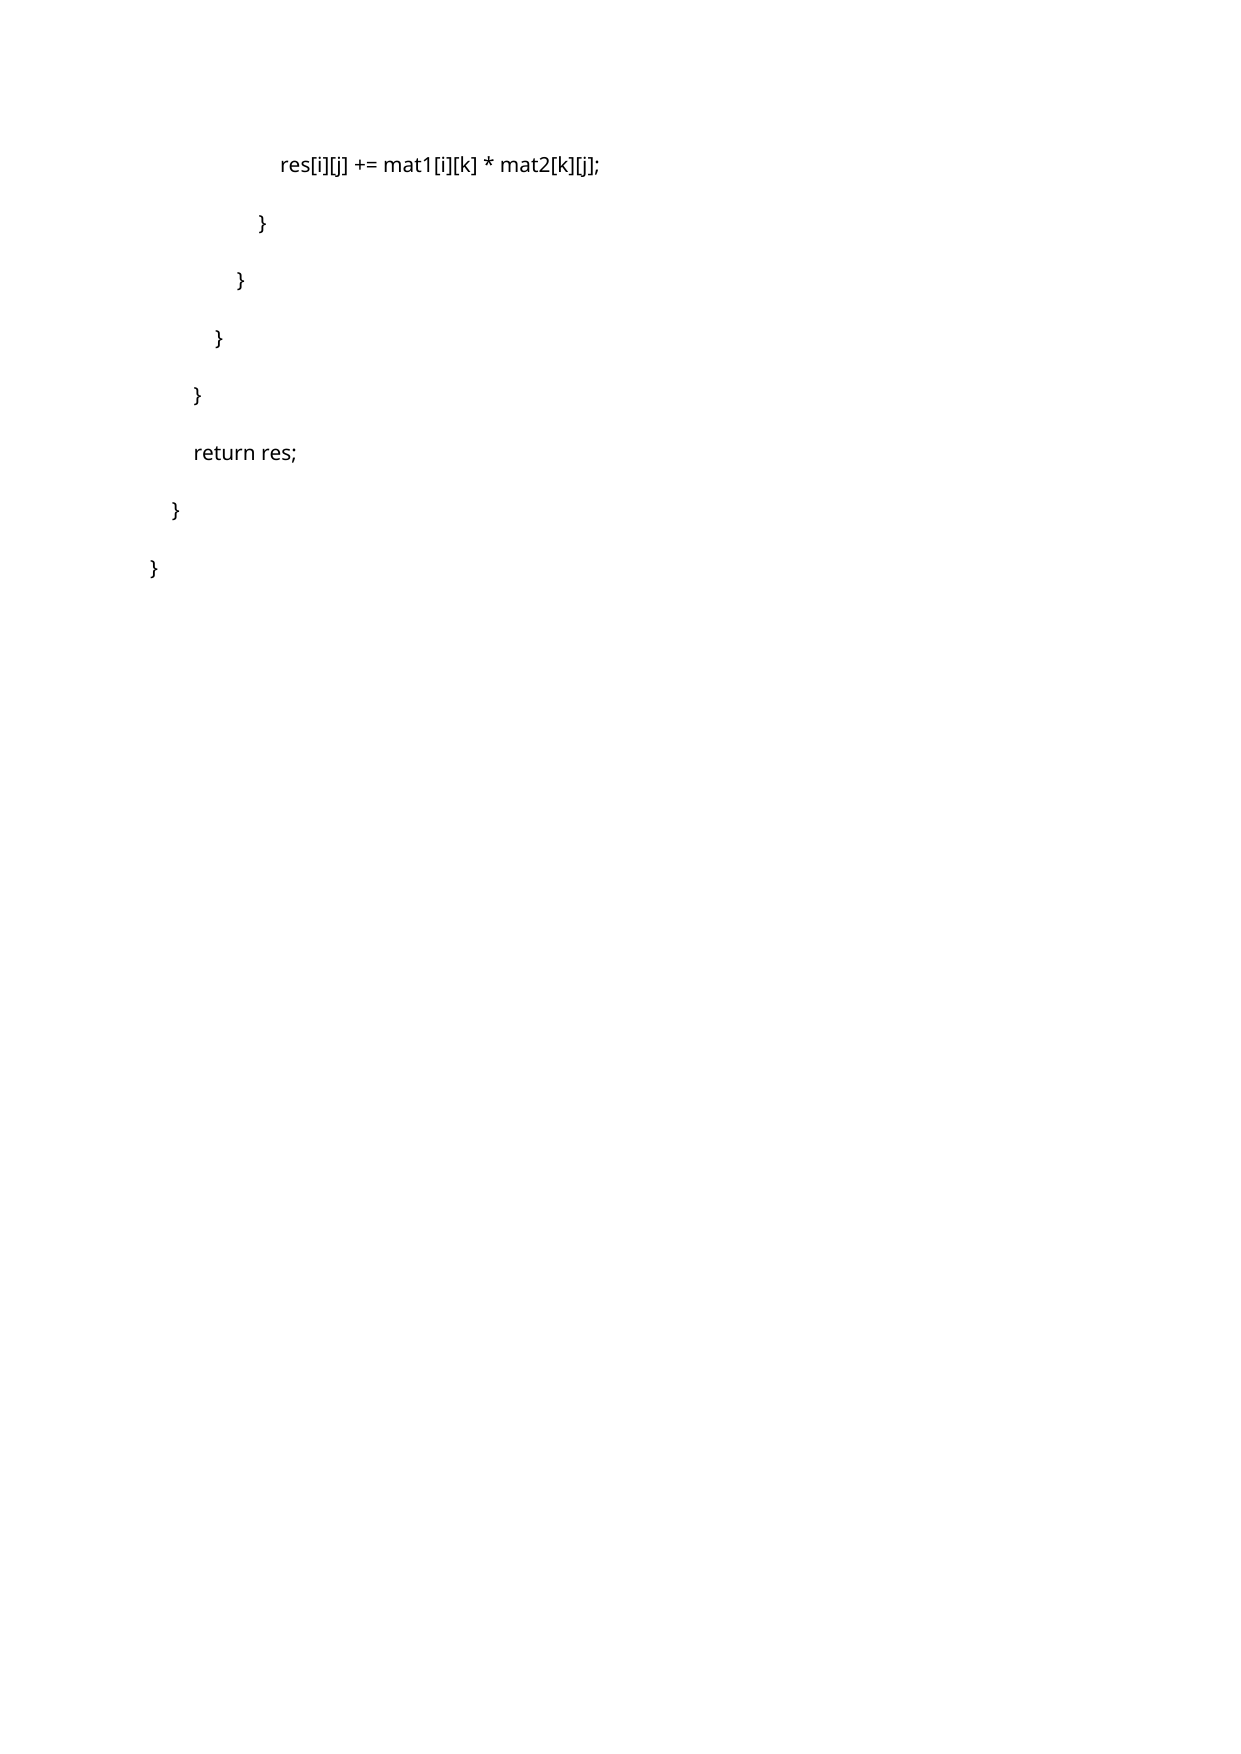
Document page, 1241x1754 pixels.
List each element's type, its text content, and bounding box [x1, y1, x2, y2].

text } [150, 265, 1090, 294]
text res[i][j] += mat1[i][k] * mat2[k][j]; [150, 150, 1090, 178]
text } [150, 380, 1090, 409]
text } [150, 208, 1090, 236]
text } [150, 323, 1090, 351]
text return res; [150, 438, 1090, 466]
text } [150, 496, 1090, 524]
text } [150, 553, 1090, 582]
